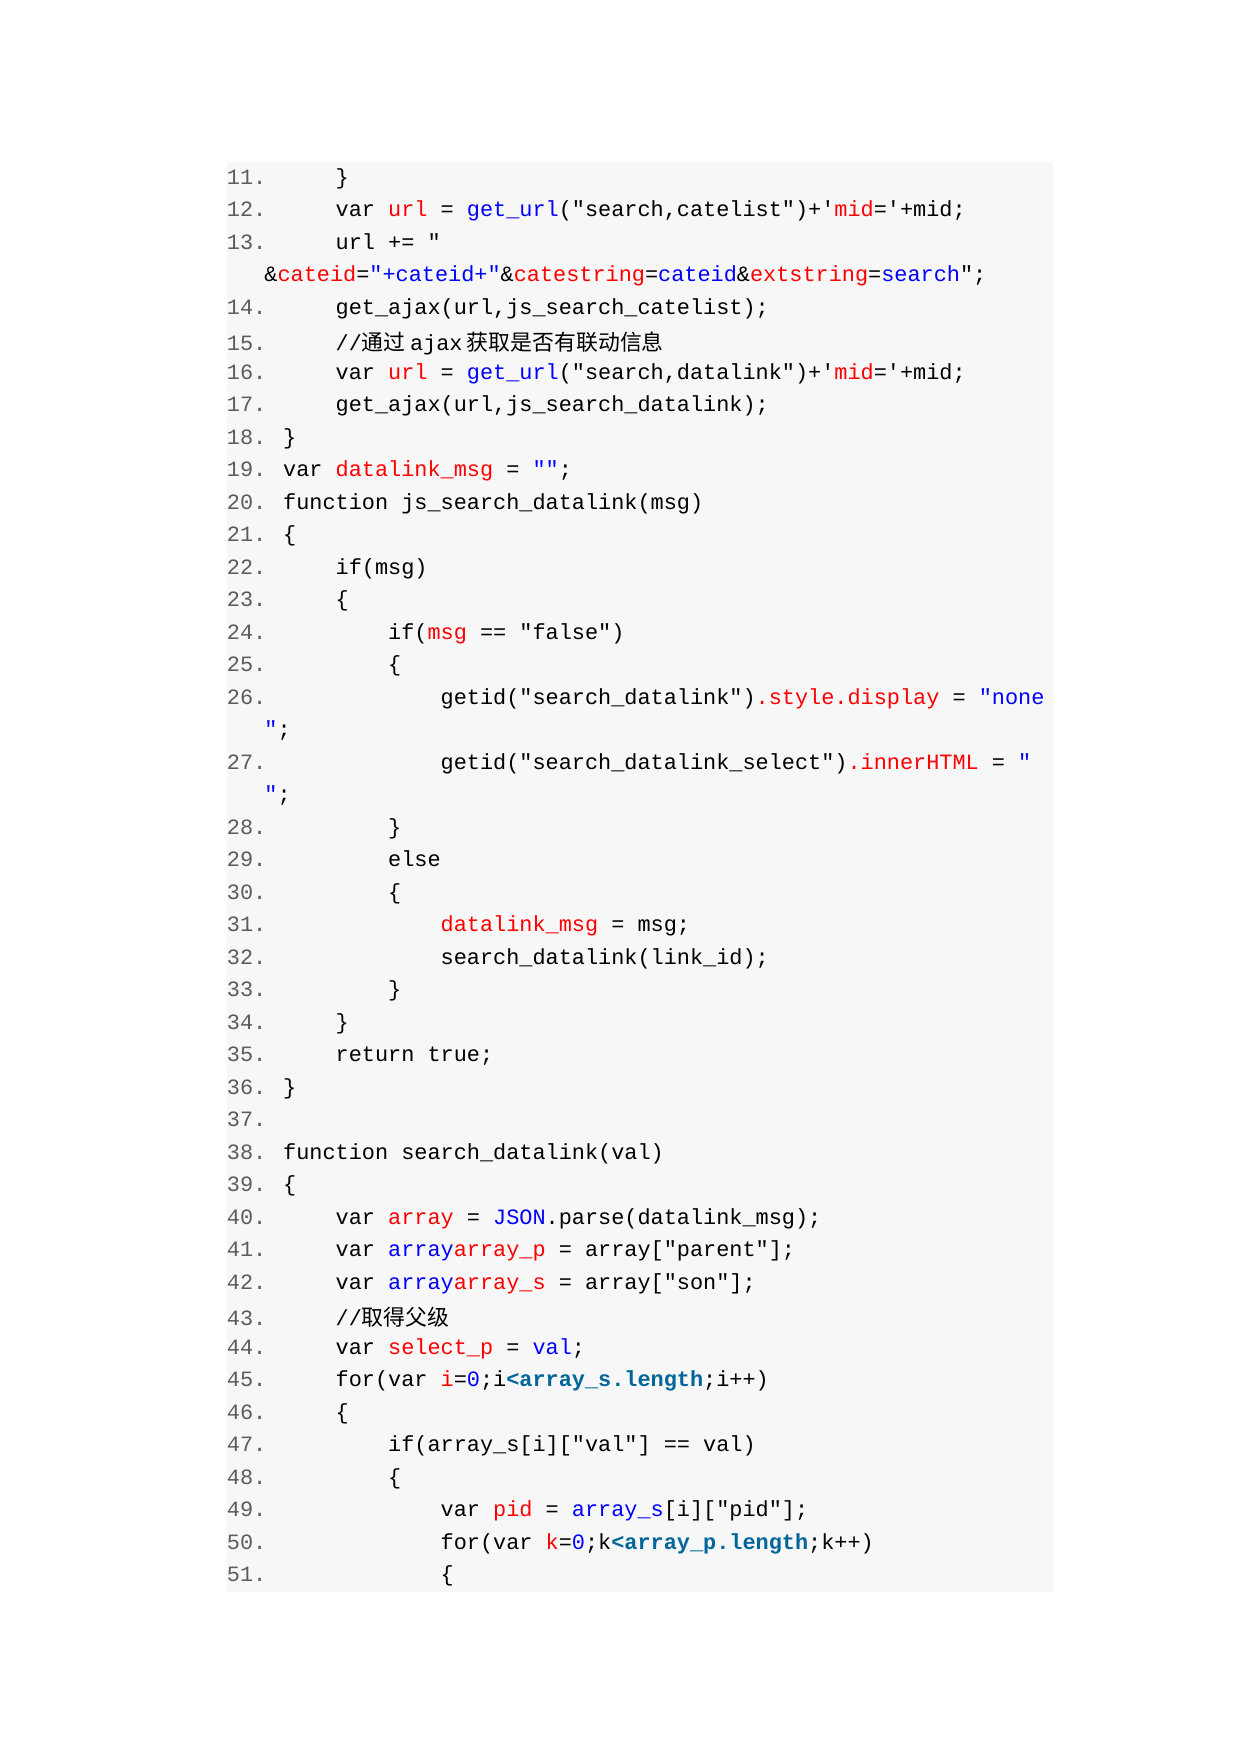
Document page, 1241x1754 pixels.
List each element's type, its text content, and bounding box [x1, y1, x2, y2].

list if(msg == "false") [227, 617, 1053, 649]
list } [227, 162, 1053, 194]
list var datalink_msg = ""; [227, 454, 1053, 487]
list { [227, 1462, 1053, 1494]
list var arrayarray_p = array["parent"]; [227, 1234, 1053, 1267]
list { [227, 1397, 1053, 1429]
list if(array_s[i]["val"] == val) [227, 1429, 1053, 1462]
list { [227, 1169, 1053, 1202]
list get_ajax(url,js_search_catelist); [227, 292, 1053, 324]
list { [227, 1559, 1053, 1592]
list search_datalink(link_id); [227, 942, 1053, 974]
list get_ajax(url,js_search_datalink); [227, 389, 1053, 422]
list var arrayarray_s = array["son"]; [227, 1267, 1053, 1299]
list datalink_msg = msg; [227, 909, 1053, 942]
list getid("search_datalink").style.display = "none"; [227, 682, 1053, 747]
list getid("search_datalink_select").innerHTML = ""; [227, 747, 1053, 812]
list } [227, 422, 1053, 454]
list var pid = array_s[i]["pid"]; [227, 1494, 1053, 1527]
list { [227, 519, 1053, 552]
list var select_p = val; [227, 1332, 1053, 1364]
list for(var i=0;i<array_s.length;i++) [227, 1364, 1053, 1397]
list } [227, 812, 1053, 844]
list url += "&cateid="+cateid+"&catestring=cateid&extstring=search"; [227, 227, 1053, 292]
list //取得父级 [227, 1299, 1053, 1332]
list } [227, 1072, 1053, 1104]
list } [227, 974, 1053, 1007]
list var url = get_url("search,catelist")+'mid='+mid; [227, 194, 1053, 227]
list //通过ajax获取是否有联动信息 [227, 324, 1053, 357]
list { [227, 877, 1053, 909]
list else [227, 844, 1053, 877]
list var array = JSON.parse(datalink_msg); [227, 1202, 1053, 1234]
list var url = get_url("search,datalink")+'mid='+mid; [227, 357, 1053, 389]
list { [227, 649, 1053, 682]
list } [227, 1007, 1053, 1039]
list if(msg) [227, 552, 1053, 584]
list return true; [227, 1039, 1053, 1072]
list function js_search_datalink(msg) [227, 487, 1053, 519]
list for(var k=0;k<array_p.length;k++) [227, 1527, 1053, 1559]
list { [227, 584, 1053, 617]
list function search_datalink(val) [227, 1137, 1053, 1169]
